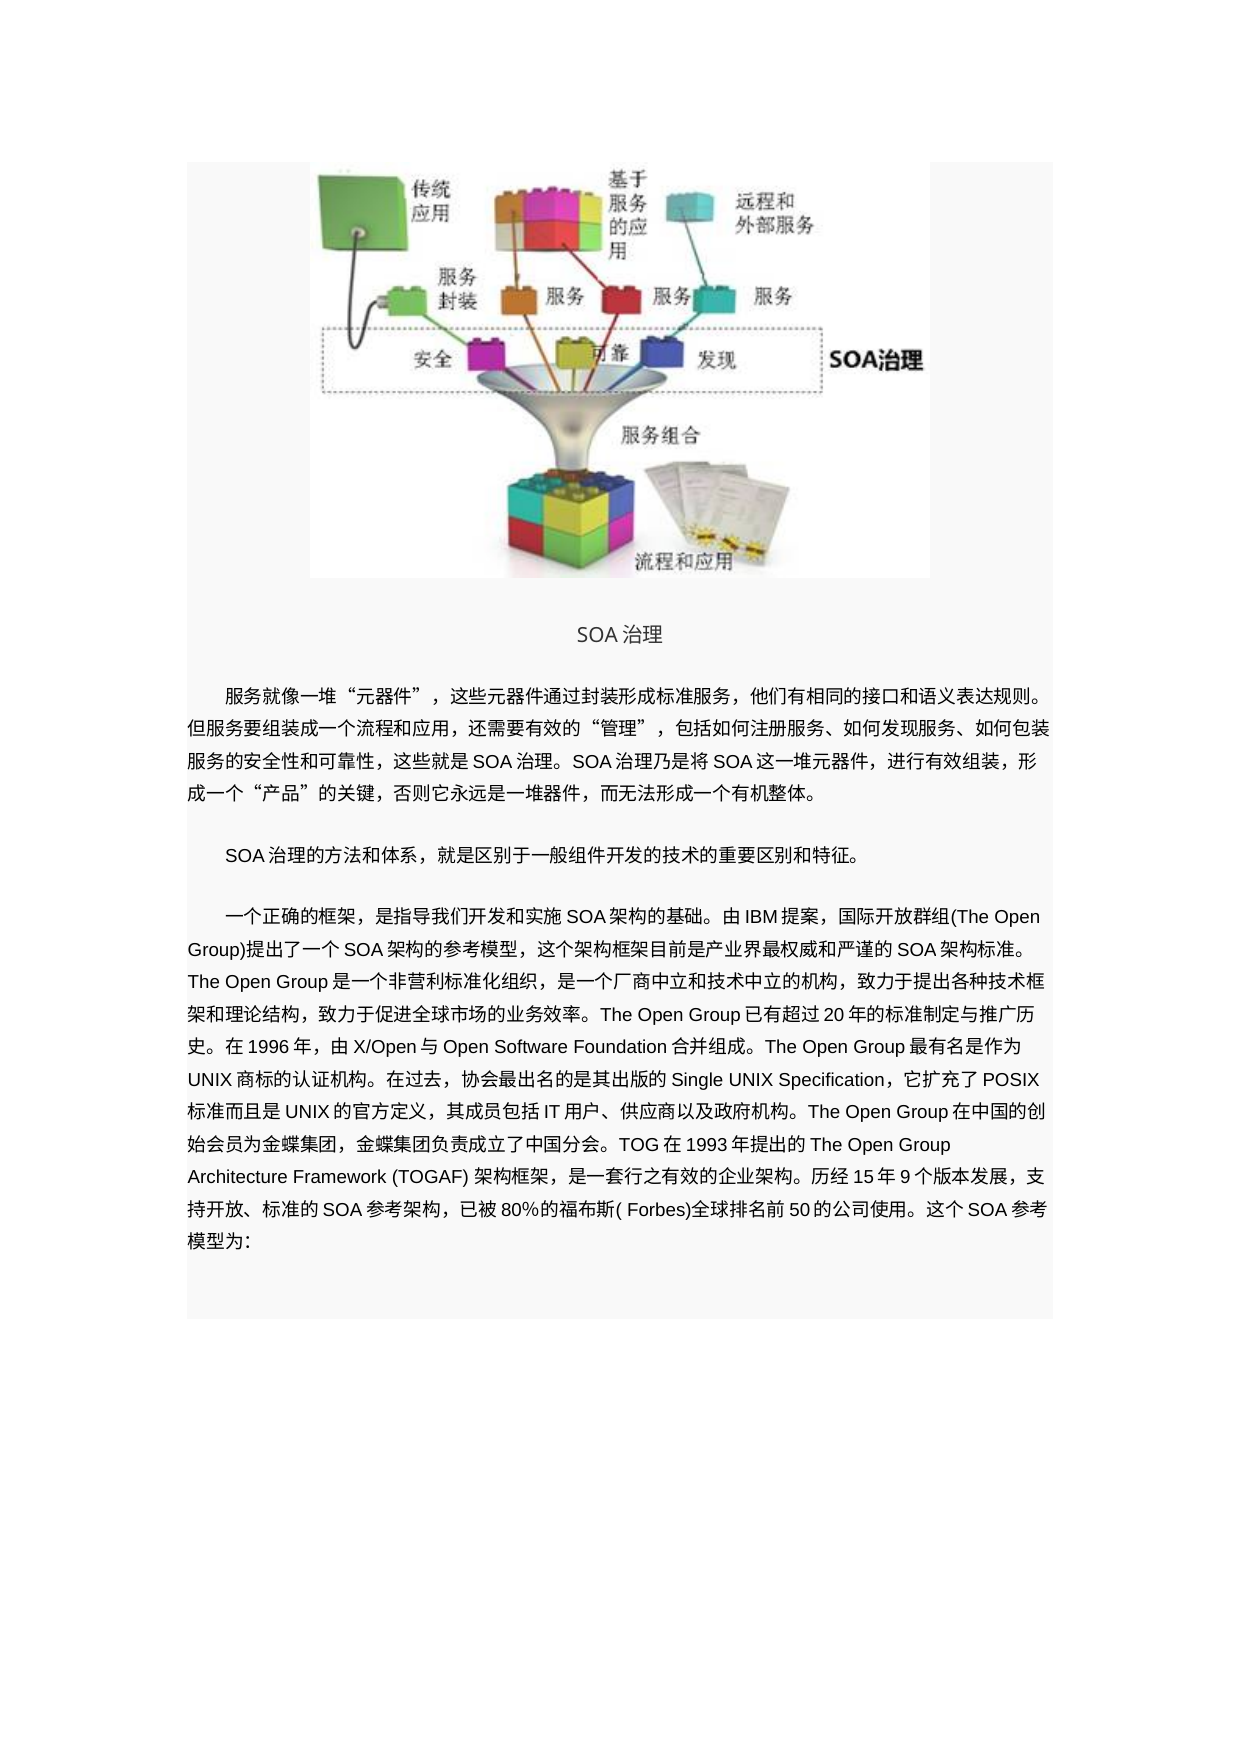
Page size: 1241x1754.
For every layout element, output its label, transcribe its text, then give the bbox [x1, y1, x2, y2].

text SOA治理的方法和体系，就是区别于一般组件开发的技术的重要区别和特征。 [187, 838, 1053, 870]
text SOA治理 [187, 584, 1053, 649]
text 一个正确的框架，是指导我们开发和实施SOA架构的基础。由IBM提案，国际开放群组(The Open Group)提出了一个SOA架构的参考模型，这个架构框架目前是产业界最权威和严谨的SOA架构标准。The Open Group是一个非营利标准化组织，是一个厂商中立和技术中立的机构，致力于提出各种技术框架和理论结构，致力于促进全球市场的业务效率。The Open Group已有超过20年的标准制定与推广历史。在1996年，由X/Open与Open Software Foundation合并组成。The Open Group最有名是作为UNIX商标的认证机构。在过去，协会最出名的是其出版的Single UNIX Specification，它扩充了POSIX标准而且是UNIX的官方定义，其成员包括IT用户、供应商以及政府机构。The Open Group在中国的创始会员为金蝶集团，金蝶集团负责成立了中国分会。TOG在1993年提出的The Open Group Architecture Framework (TOGAF) 架构框架，是一套行之有效的企业架构。历经15年9个版本发展，支持开放、标准的SOA参考架构，已被80％的福布斯( Forbes)全球排名前50的公司使用。这个SOA参考模型为： [187, 899, 1053, 1257]
picture [310, 162, 931, 578]
text 服务就像一堆“元器件”，这些元器件通过封装形成标准服务，他们有相同的接口和语义表达规则。但服务要组装成一个流程和应用，还需要有效的“管理”，包括如何注册服务、如何发现服务、如何包装服务的安全性和可靠性，这些就是SOA治理。SOA治理乃是将SOA这一堆元器件，进行有效组装，形成一个“产品”的关键，否则它永远是一堆器件，而无法形成一个有机整体。 [187, 679, 1053, 809]
